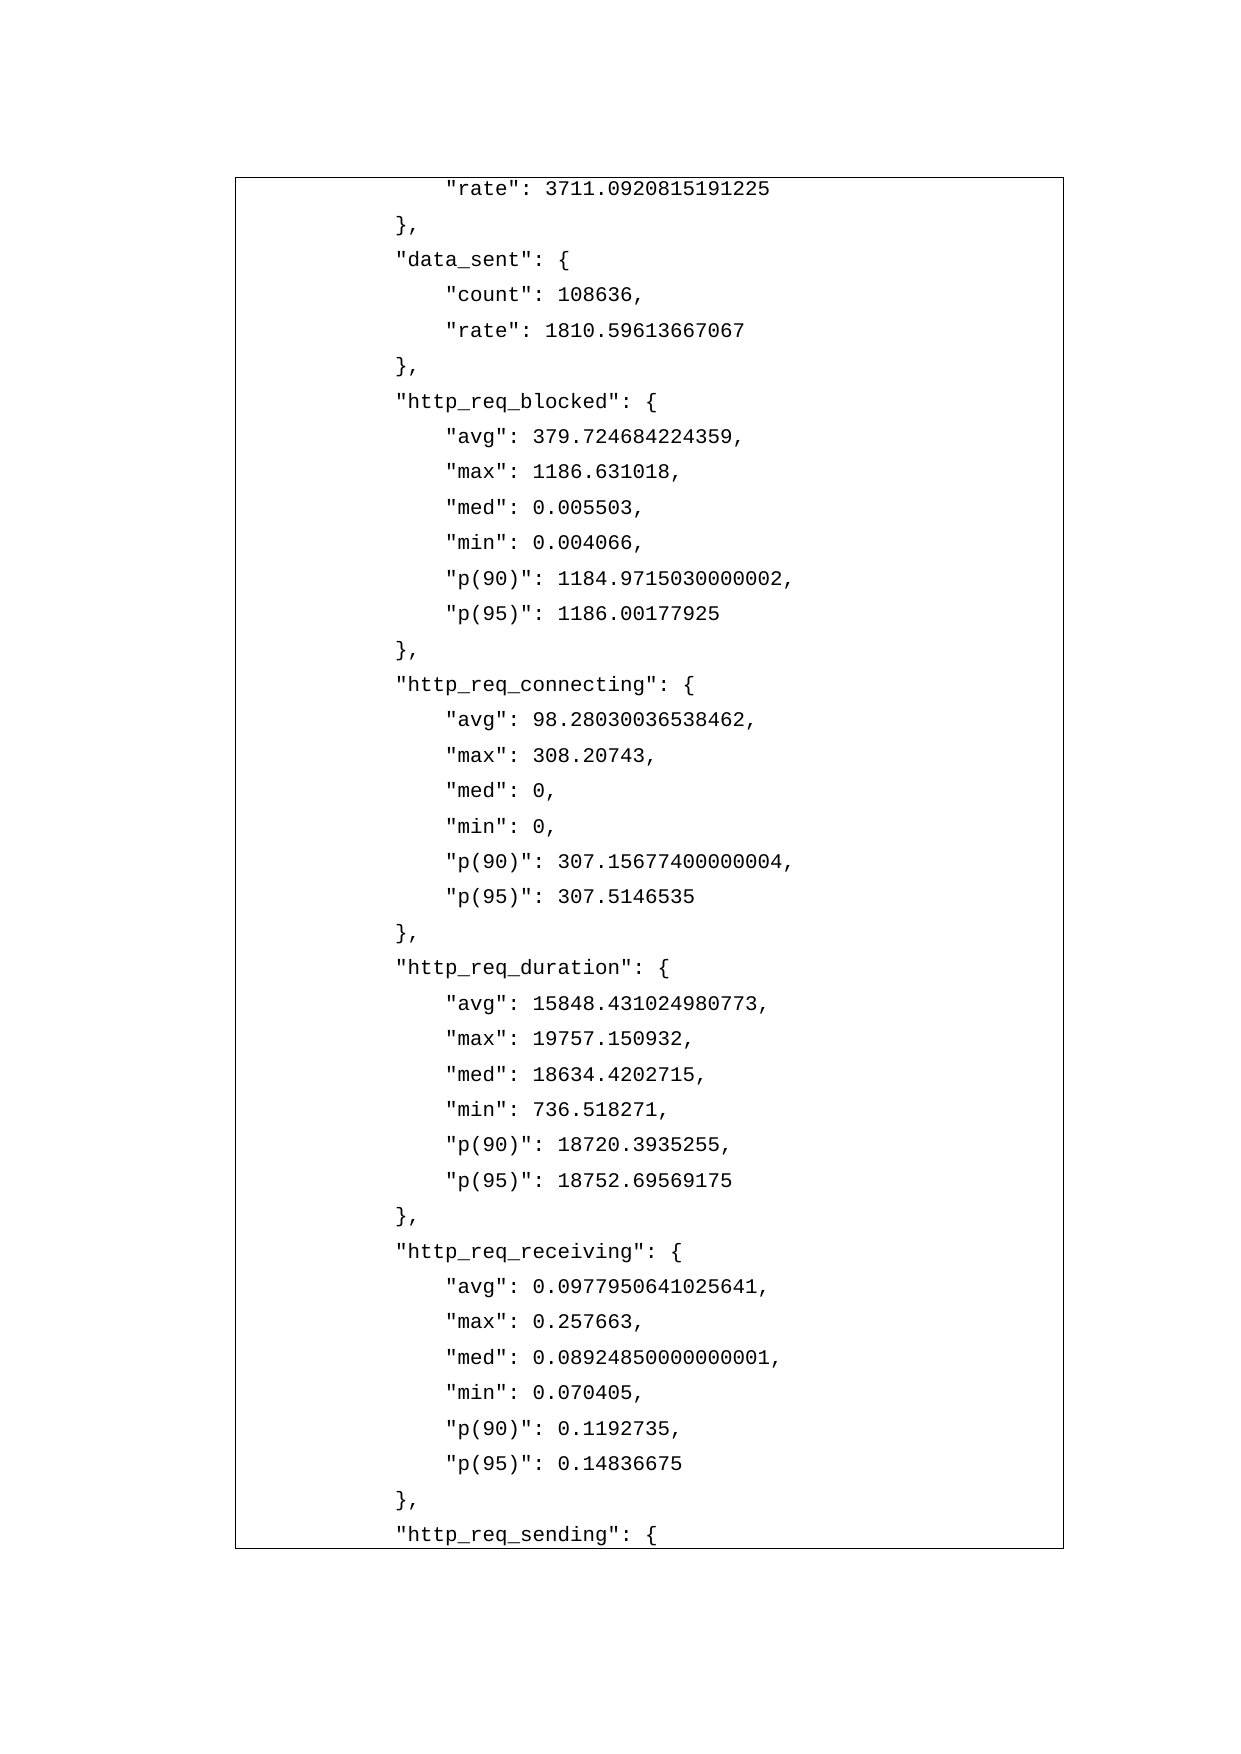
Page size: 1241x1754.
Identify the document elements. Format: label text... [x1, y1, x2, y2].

subtitle "http_req_receiving": { [236, 1240, 1063, 1264]
subtitle "http_req_blocked": { [236, 390, 1063, 414]
subtitle }, [236, 921, 1063, 946]
subtitle "avg": 98.28030036538462, [236, 708, 1063, 733]
subtitle "rate": 3711.0920815191225 [236, 178, 1063, 202]
subtitle "max": 19757.150932, [236, 1027, 1063, 1052]
subtitle "med": 18634.4202715, [236, 1063, 1063, 1087]
subtitle "med": 0, [236, 779, 1063, 804]
subtitle "http_req_duration": { [236, 956, 1063, 981]
subtitle }, [236, 1204, 1063, 1229]
subtitle "p(90)": 307.15677400000004, [236, 850, 1063, 875]
subtitle "p(95)": 18752.69569175 [236, 1169, 1063, 1193]
subtitle "avg": 379.724684224359, [236, 425, 1063, 450]
subtitle "min": 0.070405, [236, 1381, 1063, 1406]
subtitle "p(95)": 1186.00177925 [236, 602, 1063, 627]
subtitle }, [236, 213, 1063, 237]
subtitle }, [236, 354, 1063, 379]
subtitle "data_sent": { [236, 248, 1063, 273]
subtitle "p(95)": 307.5146535 [236, 886, 1063, 910]
subtitle "p(90)": 18720.3935255, [236, 1133, 1063, 1158]
subtitle "max": 0.257663, [236, 1311, 1063, 1335]
subtitle "med": 0.08924850000000001, [236, 1346, 1063, 1371]
subtitle "min": 0, [236, 815, 1063, 839]
subtitle "min": 736.518271, [236, 1098, 1063, 1123]
subtitle "med": 0.005503, [236, 496, 1063, 521]
subtitle "min": 0.004066, [236, 531, 1063, 556]
subtitle "avg": 15848.431024980773, [236, 992, 1063, 1016]
subtitle "avg": 0.0977950641025641, [236, 1275, 1063, 1300]
subtitle }, [236, 638, 1063, 662]
subtitle "max": 1186.631018, [236, 461, 1063, 485]
subtitle "max": 308.20743, [236, 744, 1063, 768]
subtitle "rate": 1810.59613667067 [236, 319, 1063, 343]
subtitle "http_req_sending": { [236, 1523, 1063, 1548]
subtitle "p(90)": 1184.9715030000002, [236, 567, 1063, 591]
subtitle "count": 108636, [236, 283, 1063, 308]
subtitle "http_req_connecting": { [236, 673, 1063, 698]
subtitle }, [236, 1488, 1063, 1512]
subtitle "p(90)": 0.1192735, [236, 1417, 1063, 1441]
subtitle "p(95)": 0.14836675 [236, 1452, 1063, 1477]
